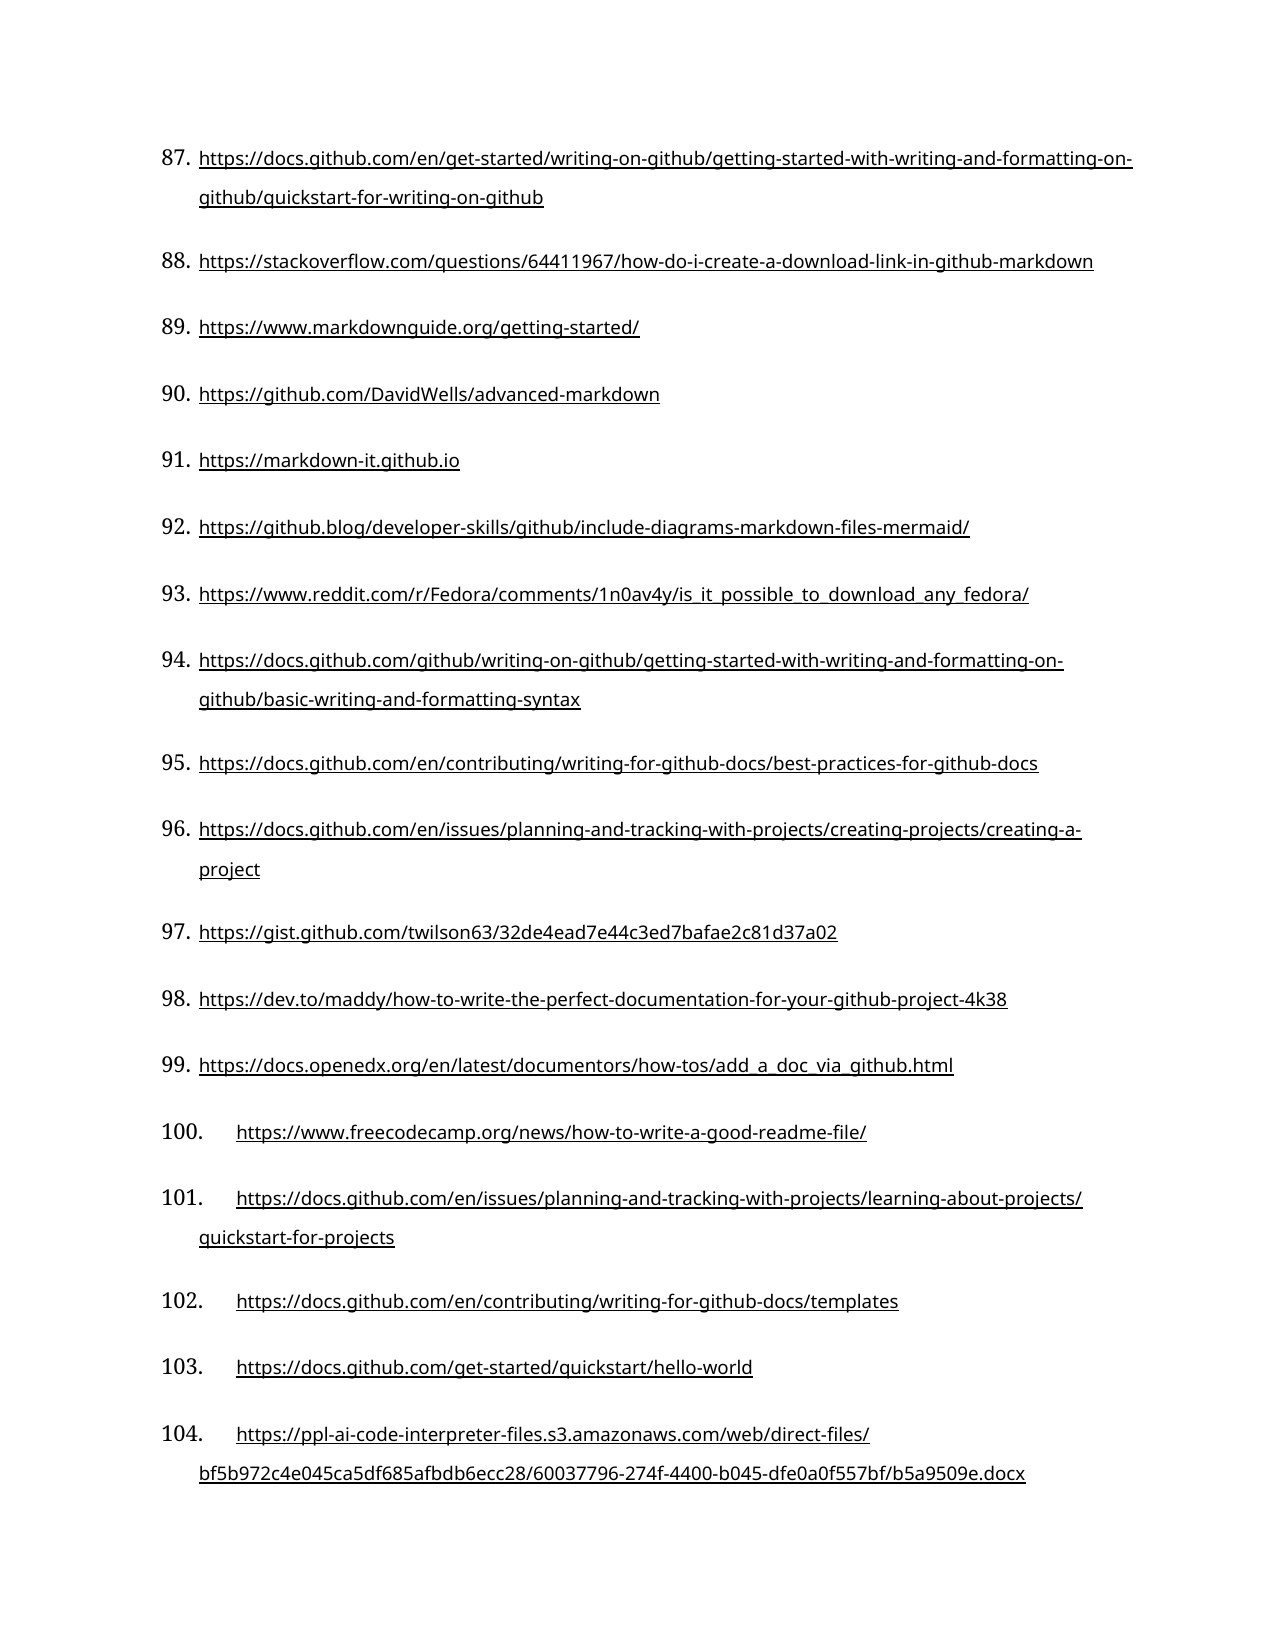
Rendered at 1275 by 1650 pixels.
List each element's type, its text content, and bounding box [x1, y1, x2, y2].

list https://docs.github.com/get-started/quickstart/hello-world [161, 1351, 1133, 1381]
list https://dev.to/maddy/how-to-write-the-perfect-documentation-for-your-github-project-4k38 [161, 982, 1133, 1012]
list https://docs.github.com/en/contributing/writing-for-github-docs/best-practices-for-github-docs [161, 747, 1133, 777]
list https://stackoverflow.com/questions/64411967/how-do-i-create-a-download-link-in-github-markdown [161, 245, 1133, 274]
list https://docs.github.com/en/issues/planning-and-tracking-with-projects/creating-projects/creating-a-project [161, 813, 1133, 881]
list https://docs.github.com/en/get-started/writing-on-github/getting-started-with-writing-and-formatting-on-github/quickstart-for-writing-on-github [161, 142, 1133, 210]
list https://www.markdownguide.org/getting-started/ [161, 311, 1133, 341]
list https://markdown-it.github.io [161, 444, 1133, 474]
list https://docs.openedx.org/en/latest/documentors/how-tos/add_a_doc_via_github.html [161, 1049, 1133, 1079]
list https://github.com/DavidWells/advanced-markdown [161, 378, 1133, 408]
list https://gist.github.com/twilson63/32de4ead7e44c3ed7bafae2c81d37a02 [161, 916, 1133, 946]
list https://github.blog/developer-skills/github/include-diagrams-markdown-files-mermaid/ [161, 511, 1133, 541]
list https://docs.github.com/en/contributing/writing-for-github-docs/templates [161, 1285, 1133, 1314]
list https://ppl-ai-code-interpreter-files.s3.amazonaws.com/web/direct-files/bf5b972c4e045ca5df685afbdb6ecc28/60037796-274f-4400-b045-dfe0a0f557bf/b5a9509e.docx [161, 1418, 1133, 1486]
list https://www.freecodecamp.org/news/how-to-write-a-good-readme-file/ [161, 1116, 1133, 1145]
list https://docs.github.com/github/writing-on-github/getting-started-with-writing-and-formatting-on-github/basic-writing-and-formatting-syntax [161, 644, 1133, 712]
list https://www.reddit.com/r/Fedora/comments/1n0av4y/is_it_possible_to_download_any_fedora/ [161, 578, 1133, 607]
list https://docs.github.com/en/issues/planning-and-tracking-with-projects/learning-about-projects/quickstart-for-projects [161, 1182, 1133, 1250]
